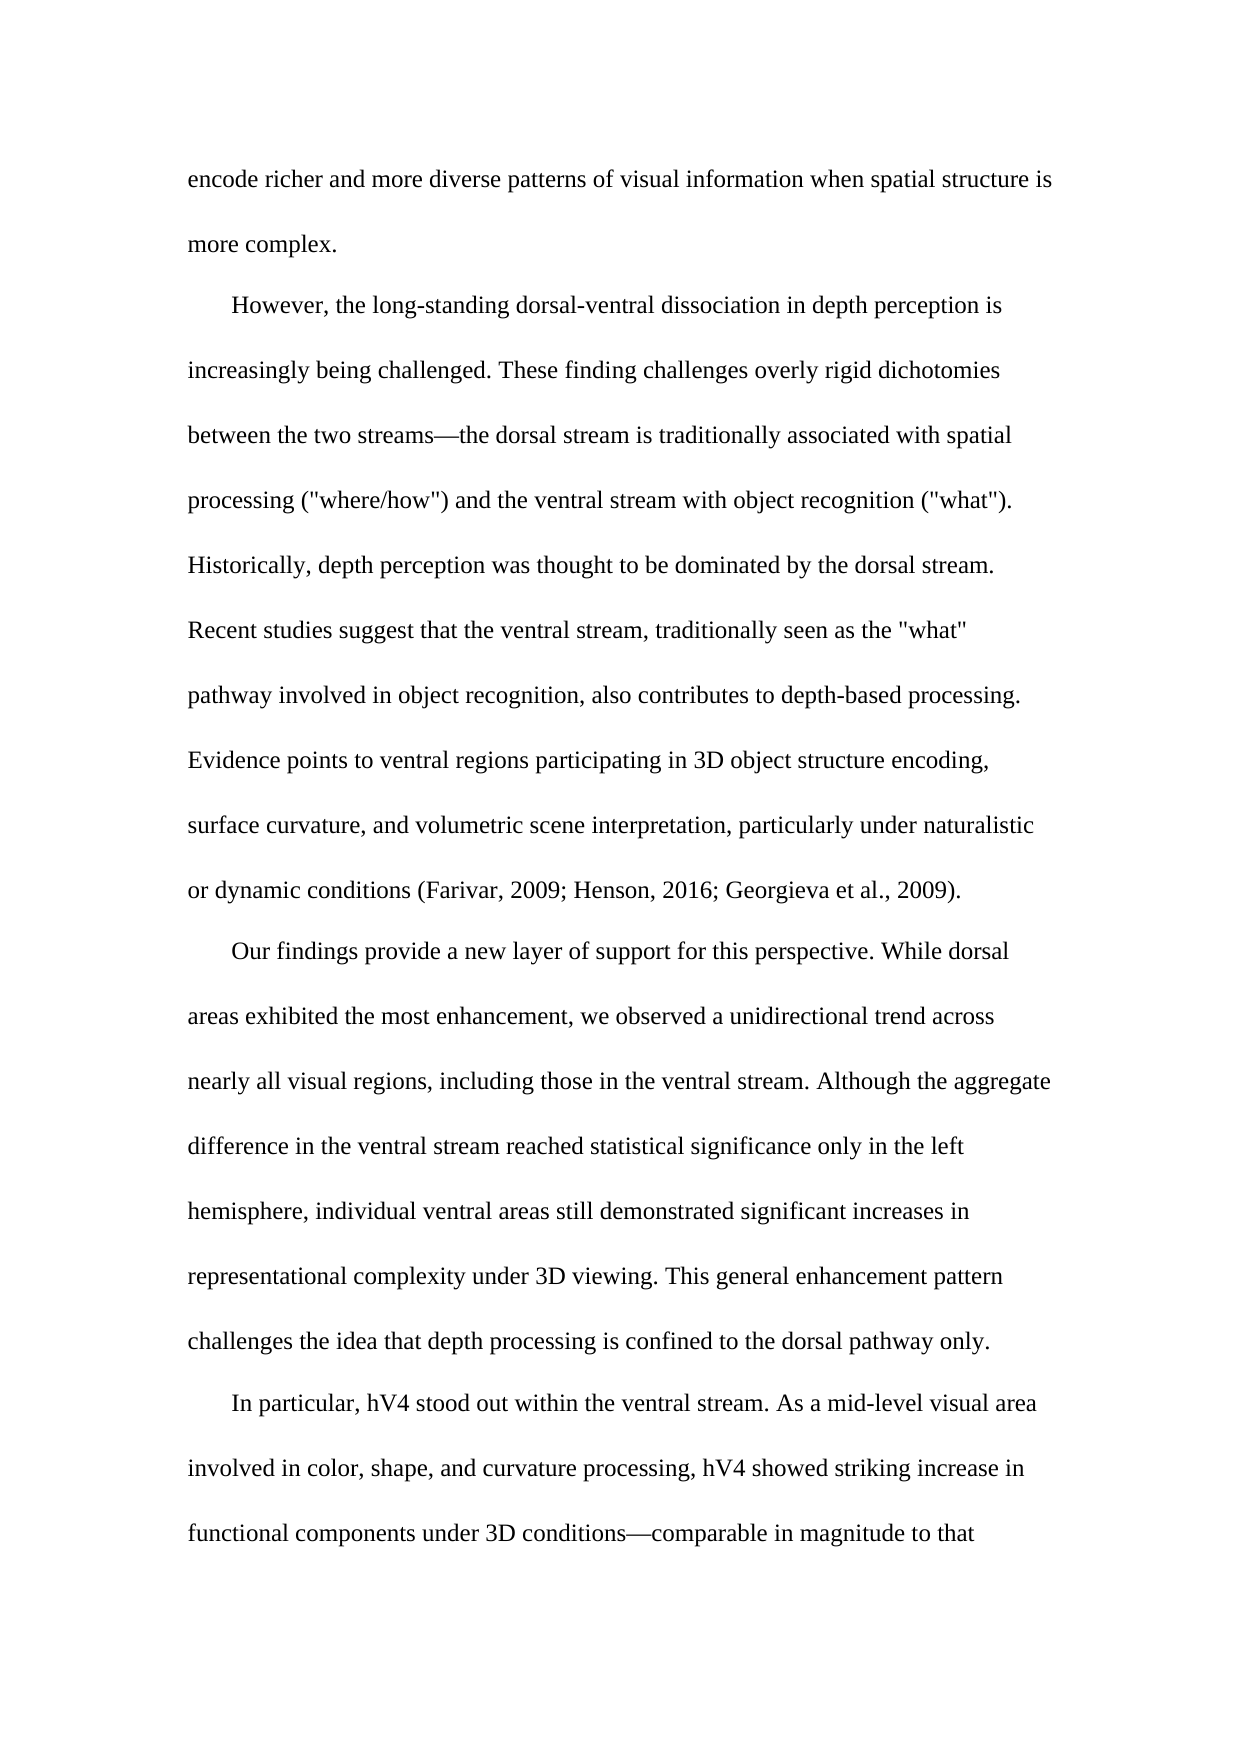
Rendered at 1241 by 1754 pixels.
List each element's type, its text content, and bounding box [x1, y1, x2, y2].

text Our findings provide a new layer of support for this perspective. While dorsal areas exhibited the most enhancement, we observed a unidirectional trend across nearly all visual regions, including those in the ventral stream. Although the aggregate difference in the ventral stream reached statistical significance only in the left hemisphere, individual ventral areas still demonstrated significant increases in representational complexity under 3D viewing. This general enhancement pattern challenges the idea that depth processing is confined to the dorsal pathway only. [187, 934, 1053, 1357]
text However, the long-standing dorsal-ventral dissociation in depth perception is increasingly being challenged. These finding challenges overly rigid dichotomies between the two streams—the dorsal stream is traditionally associated with spatial processing ("where/how") and the ventral stream with object recognition ("what"). Historically, depth perception was thought to be dominated by the dorsal stream. Recent studies suggest that the ventral stream, traditionally seen as the "what" pathway involved in object recognition, also contributes to depth-based processing. Evidence points to ventral regions participating in 3D object structure encoding, surface curvature, and volumetric scene interpretation, particularly under naturalistic or dynamic conditions (Farivar, 2009; Henson, 2016; Georgieva et al., 2009). [187, 288, 1053, 906]
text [187, 162, 1053, 259]
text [187, 1386, 1053, 1548]
